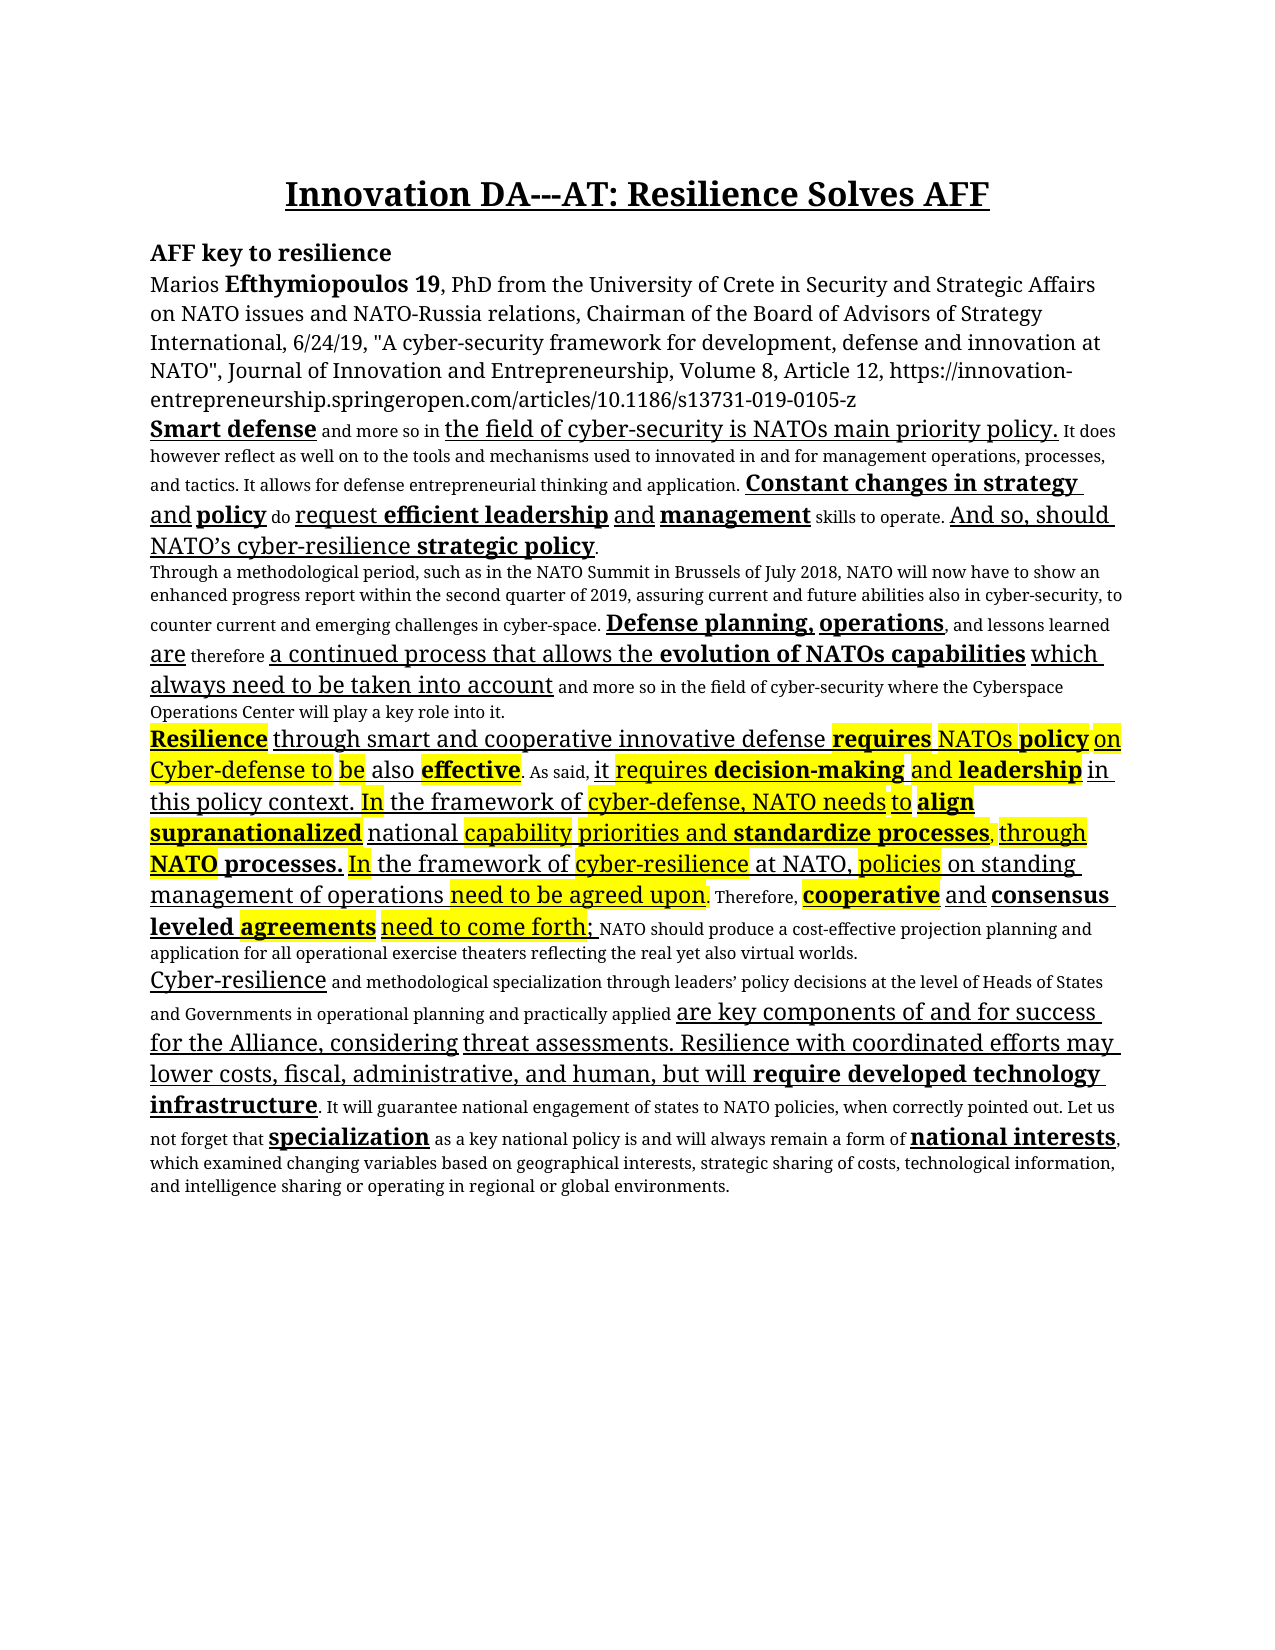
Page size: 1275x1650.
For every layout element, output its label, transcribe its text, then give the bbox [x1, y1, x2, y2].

text Marios Efthymiopoulos 19, PhD from the University of Crete in Security and Strategic Affairs on NATO issues and NATO-Russia relations, Chairman of the Board of Advisors of Strategy International, 6/24/19, "A cyber-security framework for development, defense and innovation at NATO", Journal of Innovation and Entrepreneurship, Volume 8, Article 12, https://innovation-entrepreneurship.springeropen.com/articles/10.1186/s13731-019-0105-z [150, 268, 1125, 413]
text Cyber-resilience and methodological specialization through leaders’ policy decisions at the level of Heads of States and Governments in operational planning and practically applied are key components of and for success for the Alliance, considering threat assessments. Resilience with coordinated efforts may lower costs, fiscal, administrative, and human, but will require developed technology infrastructure. It will guarantee national engagement of states to NATO policies, when correctly pointed out. Let us not forget that specialization as a key national policy is and will always remain a form of national interests, which examined changing variables based on geographical interests, strategic sharing of costs, technological information, and intelligence sharing or operating in regional or global environments. [150, 964, 1125, 1197]
text Through a methodological period, such as in the NATO Summit in Brussels of July 2018, NATO will now have to show an enhanced progress report within the second quarter of 2019, assuring current and future abilities also in cyber-security, to counter current and emerging challenges in cyber-space. Defense planning, operations, and lessons learned are therefore a continued process that allows the evolution of NATOs capabilities which always need to be taken into account and more so in the field of cyber-security where the Cyberspace Operations Center will play a key role into it. [150, 561, 1125, 723]
text Innovation DA---AT: Resilience Solves AFF [150, 171, 1125, 216]
text Resilience through smart and cooperative innovative defense requires NATOs policy on Cyber-defense to be also effective. As said, it requires decision-making and leadership in this policy context. In the framework of cyber-defense, NATO needs to align supranationalized national capability priorities and standardize processes, through NATO processes. In the framework of cyber-resilience at NATO, policies on standing management of operations need to be agreed upon. Therefore, cooperative and consensus leveled agreements need to come forth; NATO should produce a cost-effective projection planning and application for all operational exercise theaters reflecting the real yet also virtual worlds. [150, 723, 1125, 964]
text Smart defense and more so in the field of cyber-security is NATOs main priority policy. It does however reflect as well on to the tools and mechanisms used to innovated in and for management operations, processes, and tactics. It allows for defense entrepreneurial thinking and application. Constant changes in strategy and policy do request efficient leadership and management skills to operate. And so, should NATO’s cyber-resilience strategic policy. [150, 413, 1125, 561]
text AFF key to resilience [150, 237, 1125, 268]
